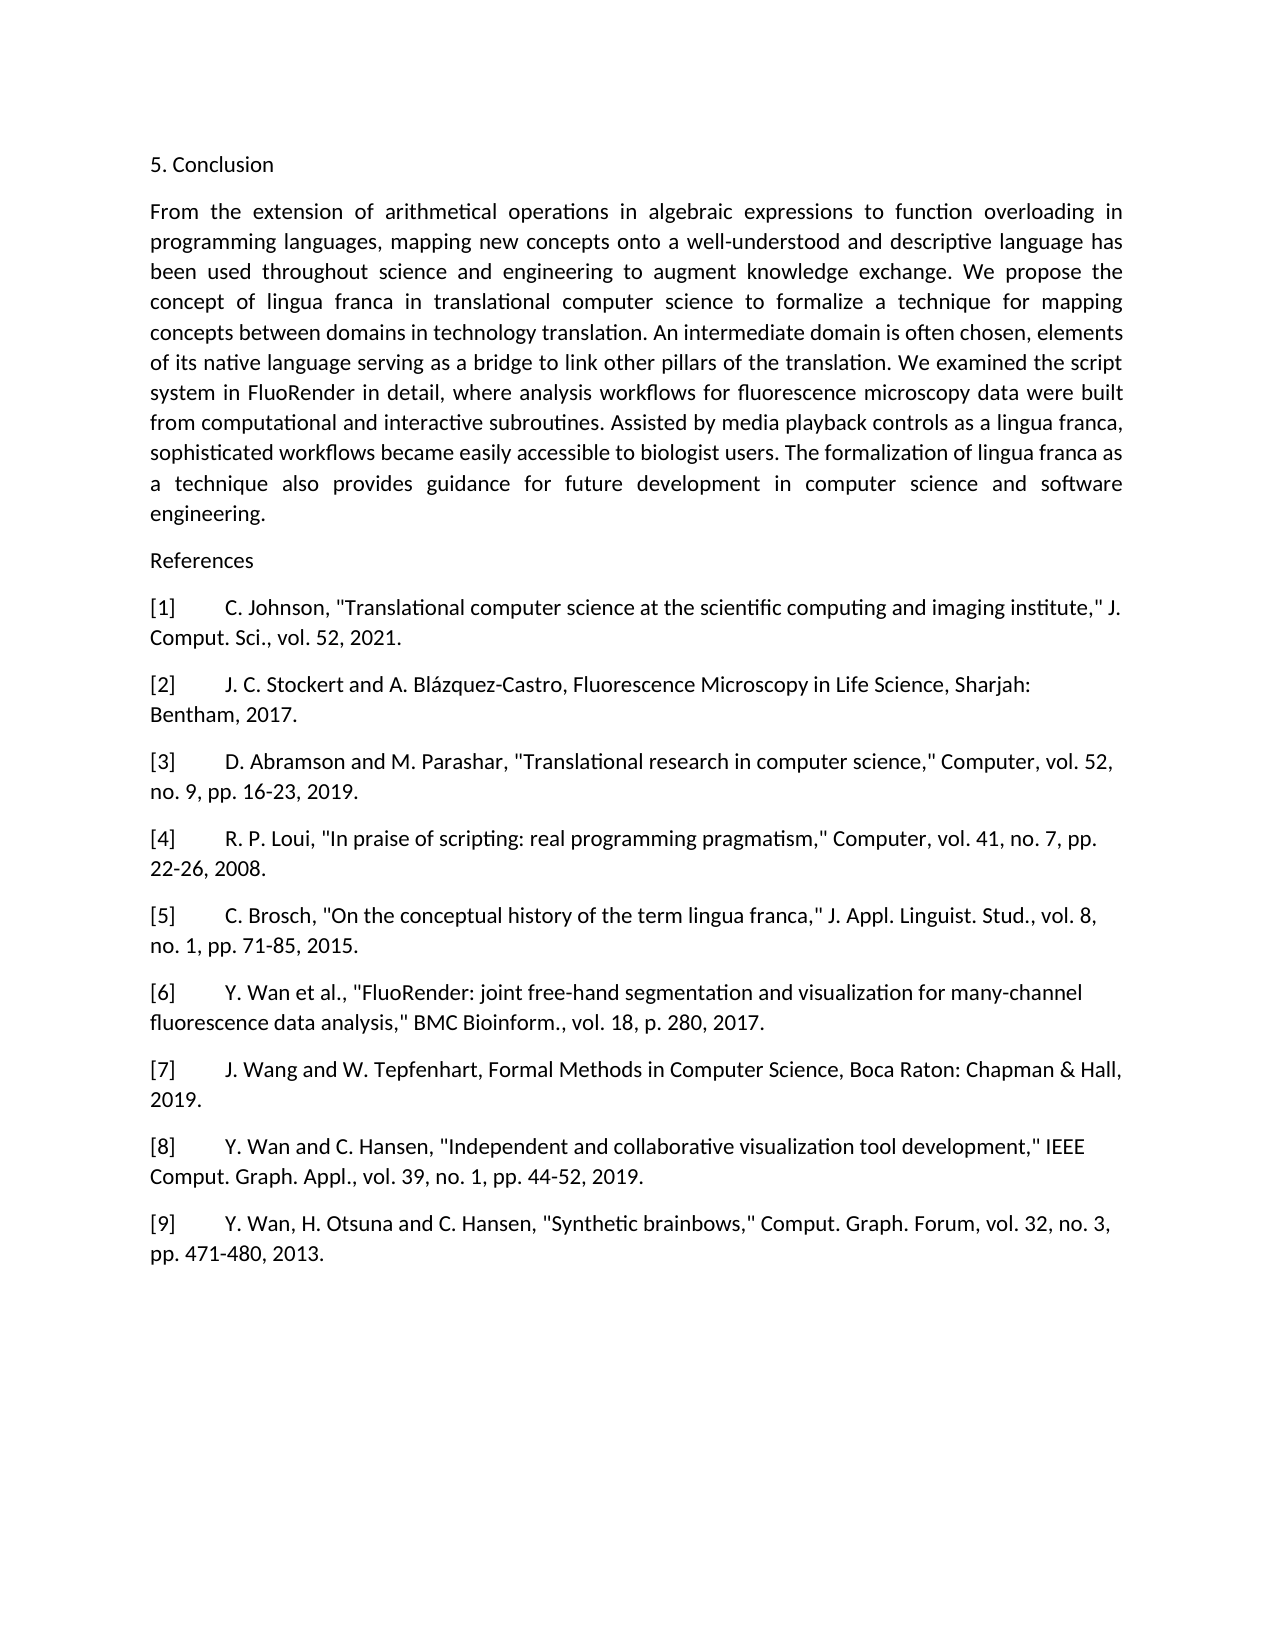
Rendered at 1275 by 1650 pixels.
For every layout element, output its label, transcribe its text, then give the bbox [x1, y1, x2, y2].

text References [150, 546, 1125, 574]
text [2] J. C. Stockert and A. Blázquez-Castro, Fluorescence Microscopy in Life Science, Sharjah: Bentham, 2017. [150, 670, 1125, 728]
text 5. Conclusion [150, 150, 1125, 178]
text [4] R. P. Loui, "In praise of scripting: real programming pragmatism," Computer, vol. 41, no. 7, pp. 22-26, 2008. [150, 824, 1125, 882]
text [5] C. Brosch, "On the conceptual history of the term lingua franca," J. Appl. Linguist. Stud., vol. 8, no. 1, pp. 71-85, 2015. [150, 901, 1125, 959]
text [3] D. Abramson and M. Parashar, "Translational research in computer science," Computer, vol. 52, no. 9, pp. 16-23, 2019. [150, 747, 1125, 805]
text [9] Y. Wan, H. Otsuna and C. Hansen, "Synthetic brainbows," Comput. Graph. Forum, vol. 32, no. 3, pp. 471-480, 2013. [150, 1209, 1125, 1268]
text [8] Y. Wan and C. Hansen, "Independent and collaborative visualization tool development," IEEE Comput. Graph. Appl., vol. 39, no. 1, pp. 44-52, 2019. [150, 1132, 1125, 1191]
text [1] C. Johnson, "Translational computer science at the scientific computing and imaging institute," J. Comput. Sci., vol. 52, 2021. [150, 593, 1125, 651]
text [7] J. Wang and W. Tepfenhart, Formal Methods in Computer Science, Boca Raton: Chapman & Hall, 2019. [150, 1055, 1125, 1113]
text [6] Y. Wan et al., "FluoRender: joint free-hand segmentation and visualization for many-channel fluorescence data analysis," BMC Bioinform., vol. 18, p. 280, 2017. [150, 978, 1125, 1036]
text From the extension of arithmetical operations in algebraic expressions to function overloading in programming languages, mapping new concepts onto a well-understood and descriptive language has been used throughout science and engineering to augment knowledge exchange. We propose the concept of lingua franca in translational computer science to formalize a technique for mapping concepts between domains in technology translation. An intermediate domain is often chosen, elements of its native language serving as a bridge to link other pillars of the translation. We examined the script system in FluoRender in detail, where analysis workflows for fluorescence microscopy data were built from computational and interactive subroutines. Assisted by media playback controls as a lingua franca, sophisticated workflows became easily accessible to biologist users. The formalization of lingua franca as a technique also provides guidance for future development in computer science and software engineering. [150, 197, 1125, 527]
